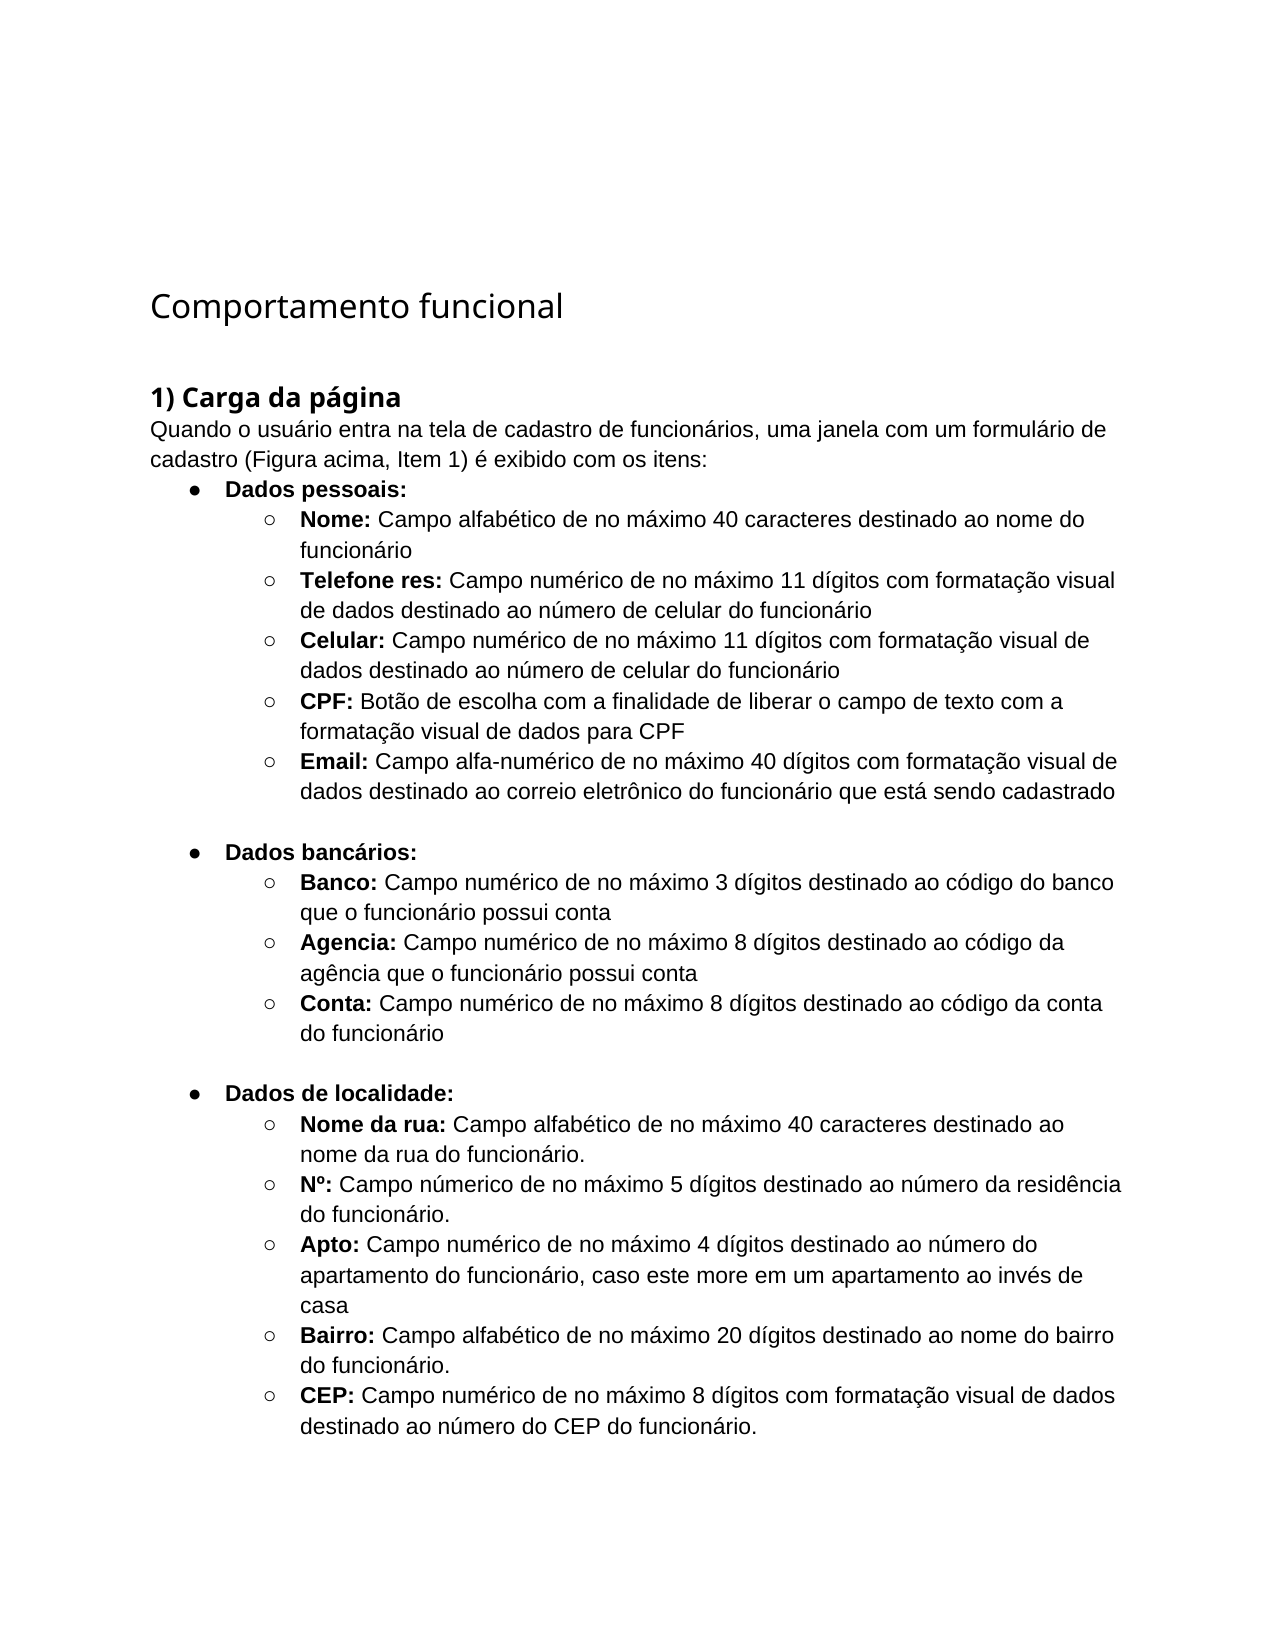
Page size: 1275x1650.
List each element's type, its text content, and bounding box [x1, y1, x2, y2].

list Telefone res: Campo numérico de no máximo 11 dígitos com formatação visual de dados destinado ao número de celular do funcionário [263, 567, 1125, 623]
list Bairro: Campo alfabético de no máximo 20 dígitos destinado ao nome do bairro do funcionário. [263, 1322, 1125, 1379]
list Email: Campo alfa-numérico de no máximo 40 dígitos com formatação visual de dados destinado ao correio eletrônico do funcionário que está sendo cadastrado [263, 748, 1125, 805]
list Apto: Campo numérico de no máximo 4 dígitos destinado ao número do apartamento do funcionário, caso este more em um apartamento ao invés de casa [263, 1231, 1125, 1318]
list Nome: Campo alfabético de no máximo 40 caracteres destinado ao nome do funcionário [263, 506, 1125, 563]
subtitle Comportamento funcional [150, 282, 1125, 328]
list Nome da rua: Campo alfabético de no máximo 40 caracteres destinado ao nome da rua do funcionário. [263, 1111, 1125, 1167]
list Celular: Campo numérico de no máximo 11 dígitos com formatação visual de dados destinado ao número de celular do funcionário [263, 627, 1125, 684]
list Dados pessoais: [188, 476, 1125, 503]
list Conta: Campo numérico de no máximo 8 dígitos destinado ao código da conta do funcionário [263, 990, 1125, 1046]
list CPF: Botão de escolha com a finalidade de liberar o campo de texto com a formatação visual de dados para CPF [263, 688, 1125, 744]
text Quando o usuário entra na tela de cadastro de funcionários, uma janela com um formulário de cadastro (Figura acima, Item 1) é exibido com os itens: [150, 416, 1125, 472]
list CEP: Campo numérico de no máximo 8 dígitos com formatação visual de dados destinado ao número do CEP do funcionário. [263, 1382, 1125, 1439]
list Agencia: Campo numérico de no máximo 8 dígitos destinado ao código da agência que o funcionário possui conta [263, 929, 1125, 986]
list Banco: Campo numérico de no máximo 3 dígitos destinado ao código do banco que o funcionário possui conta [263, 869, 1125, 926]
list Nº: Campo númerico de no máximo 5 dígitos destinado ao número da residência do funcionário. [263, 1171, 1125, 1228]
list Dados de localidade: [188, 1080, 1125, 1107]
list Dados bancários: [188, 839, 1125, 865]
subtitle 1) Carga da página [150, 379, 1125, 416]
